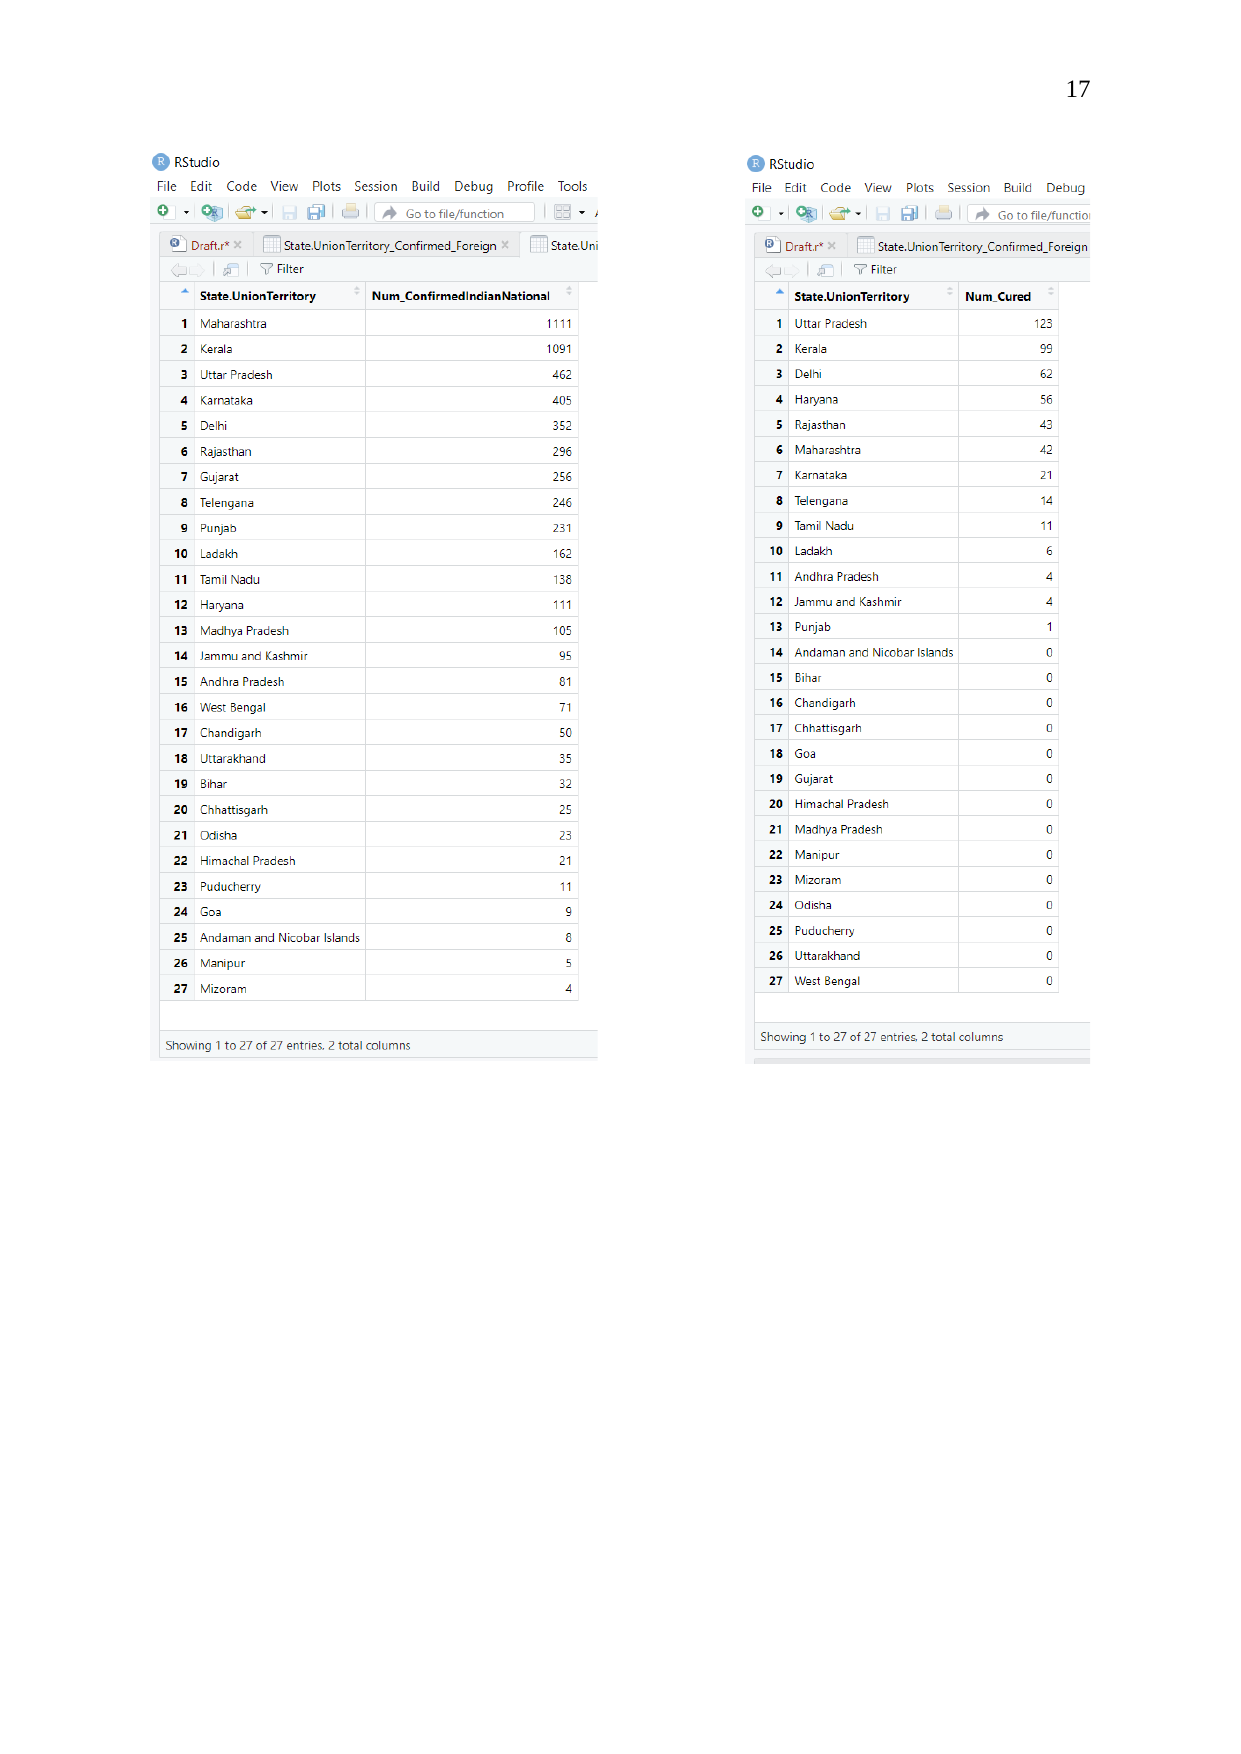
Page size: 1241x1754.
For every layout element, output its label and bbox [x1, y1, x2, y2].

picture [150, 150, 598, 1061]
picture [745, 151, 1091, 1064]
